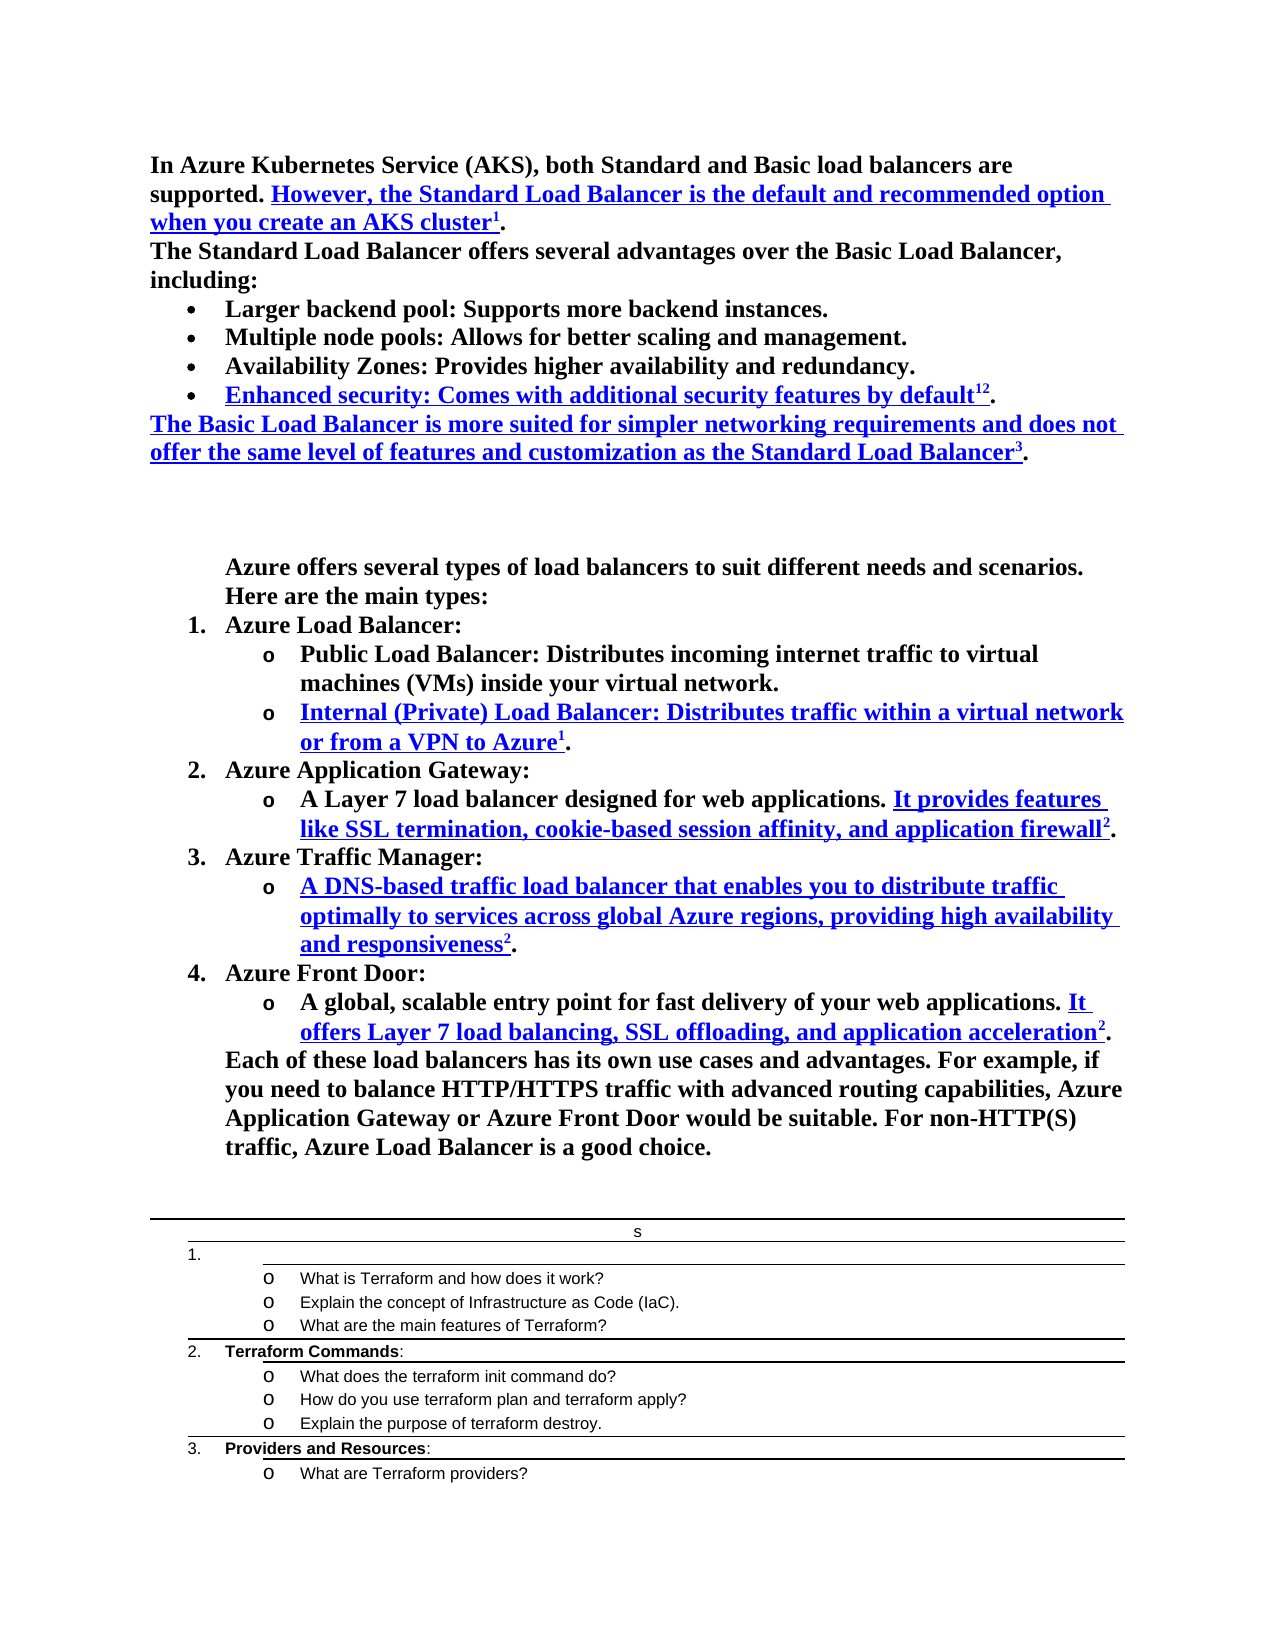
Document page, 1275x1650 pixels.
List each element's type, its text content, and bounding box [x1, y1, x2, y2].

text The Standard Load Balancer offers several advantages over the Basic Load Balancer, including: [150, 236, 1125, 294]
list What are the main features of Terraform? [262, 1311, 1125, 1338]
list How do you use terraform plan and terraform apply? [262, 1384, 1125, 1408]
list Providers and Resources: [187, 1437, 1125, 1458]
list Azure Application Gateway: [187, 755, 1125, 784]
list What are Terraform providers? [262, 1459, 1125, 1486]
list Multiple node pools: Allows for better scaling and management. [187, 322, 1125, 351]
text Azure offers several types of load balancers to suit different needs and scenarios. Here are the main types: [225, 552, 1125, 610]
list Explain the concept of Infrastructure as Code (IaC). [262, 1287, 1125, 1311]
list Internal (Private) Load Balancer: Distributes traffic within a virtual network or from a VPN to Azure1. [262, 697, 1125, 755]
text The Basic Load Balancer is more suited for simpler networking requirements and does not offer the same level of features and customization as the Standard Load Balancer3. [150, 409, 1125, 466]
text Each of these load balancers has its own use cases and advantages. For example, if you need to balance HTTP/HTTPS traffic with advanced routing capabilities, Azure Application Gateway or Azure Front Door would be suitable. For non-HTTP(S) traffic, Azure Load Balancer is a good choice. [225, 1045, 1125, 1160]
list What does the terraform init command do? [262, 1362, 1125, 1384]
list A global, scalable entry point for fast delivery of your web applications. It offers Layer 7 load balancing, SSL offloading, and application acceleration2. [262, 987, 1125, 1045]
list A DNS-based traffic load balancer that enables you to distribute traffic optimally to services across global Azure regions, providing high availability and responsiveness2. [262, 871, 1125, 958]
list Terraform Commands: [187, 1339, 1125, 1361]
list Public Load Balancer: Distributes incoming internet traffic to virtual machines (VMs) inside your virtual network. [262, 639, 1125, 697]
text sBottom of For [150, 1220, 1125, 1241]
list Explain the purpose of terraform destroy. [262, 1408, 1125, 1436]
list Enhanced security: Comes with additional security features by default12. [187, 380, 1125, 409]
list Larger backend pool: Supports more backend instances. [187, 294, 1125, 322]
list A Layer 7 load balancer designed for web applications. It provides features like SSL termination, cookie-based session affinity, and application firewall2. [262, 784, 1125, 842]
list Azure Load Balancer: [187, 610, 1125, 639]
list Azure Front Door: [187, 958, 1125, 987]
list Azure Traffic Manager: [187, 842, 1125, 871]
list Availability Zones: Provides higher availability and redundancy. [187, 351, 1125, 380]
text In Azure Kubernetes Service (AKS), both Standard and Basic load balancers are supported. However, the Standard Load Balancer is the default and recommended option when you create an AKS cluster1. [150, 150, 1125, 236]
list What is Terraform and how does it work? [262, 1265, 1125, 1287]
